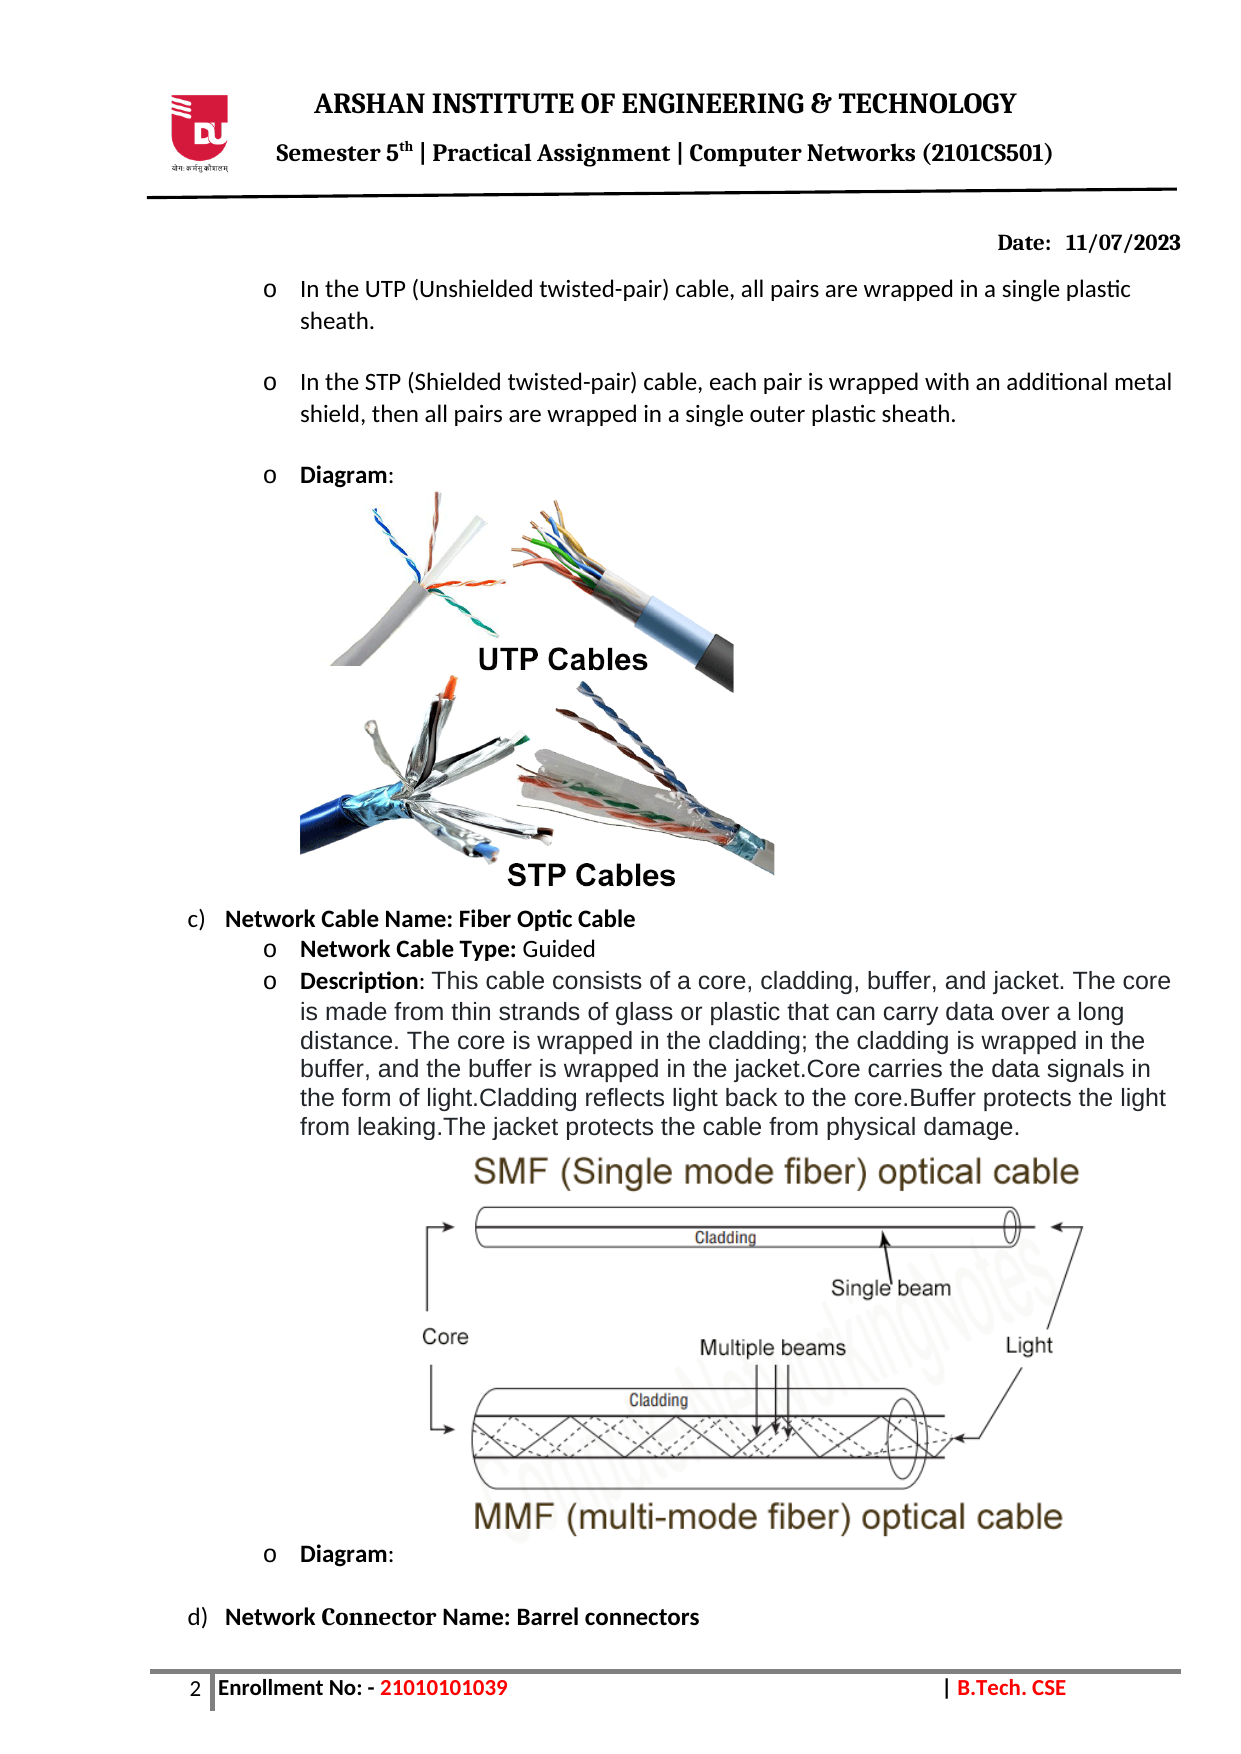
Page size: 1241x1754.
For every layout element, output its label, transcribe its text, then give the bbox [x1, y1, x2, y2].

list In the UTP (Unshielded twisted-pair) cable, all pairs are wrapped in a single plastic sheath. [262, 273, 1181, 336]
picture [150, 70, 242, 196]
list Description: This cable consists of a core, cladding, buffer, and jacket. The core is made from thin strands of glass or plastic that can carry data over a long distance. The core is wrapped in the cladding; the cladding is wrapped in the buffer, and the buffer is wrapped in the jacket.Core carries the data signals in the form of light.Cladding reflects light back to the core.Buffer protects the light from leaking.The jacket protects the cable from physical damage. [262, 965, 1181, 1141]
list Network Connector Name: Barrel connectors [187, 1601, 1181, 1631]
picture [394, 1140, 1122, 1563]
list Network Cable Type: Guided [262, 933, 1181, 965]
list Network Cable Name: Fiber Optic Cable [187, 903, 1181, 933]
list Diagram: [262, 459, 1181, 491]
list In the STP (Shielded twisted-pair) cable, each pair is wrapped with an additional metal shield, then all pairs are wrapped in a single outer plastic sheath. [262, 366, 1181, 428]
picture [300, 490, 775, 903]
